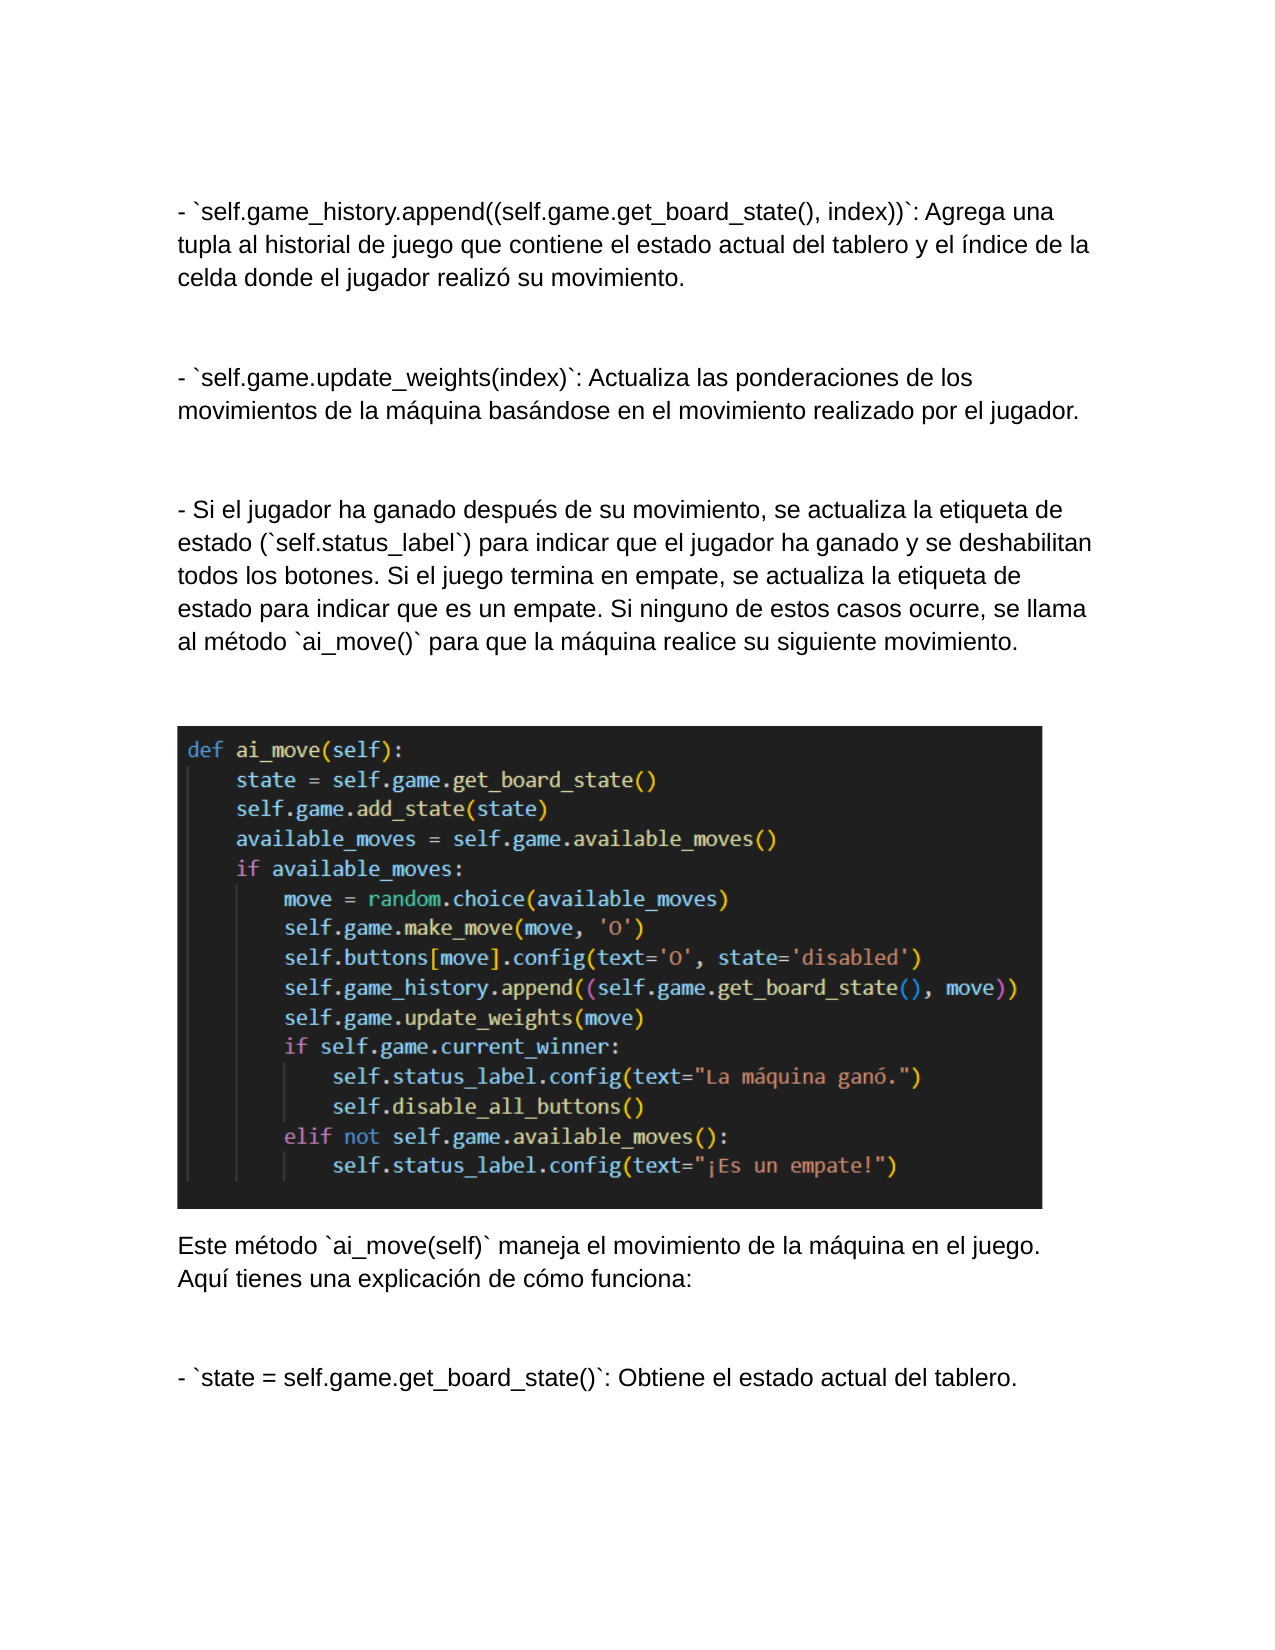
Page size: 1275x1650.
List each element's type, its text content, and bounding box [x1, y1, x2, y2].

text - `self.game.update_weights(index)`: Actualiza las ponderaciones de los movimientos de la máquina basándose en el movimiento realizado por el jugador. [177, 363, 1098, 424]
text - `state = self.game.get_board_state()`: Obtiene el estado actual del tablero. [177, 1363, 1098, 1392]
text - Si el jugador ha ganado después de su movimiento, se actualiza la etiqueta de estado (`self.status_label`) para indicar que el jugador ha ganado y se deshabilitan todos los botones. Si el juego termina en empate, se actualiza la etiqueta de estado para indicar que es un empate. Si ninguno de estos casos ocurre, se llama al método `ai_move()` para que la máquina realice su siguiente movimiento. [177, 495, 1098, 656]
text - `self.game_history.append((self.game.get_board_state(), index))`: Agrega una tupla al historial de juego que contiene el estado actual del tablero y el índice de la celda donde el jugador realizó su movimiento. [177, 197, 1098, 292]
picture [177, 726, 1043, 1209]
text Este método `ai_move(self)` maneja el movimiento de la máquina en el juego. Aquí tienes una explicación de cómo funciona: [177, 1231, 1098, 1293]
